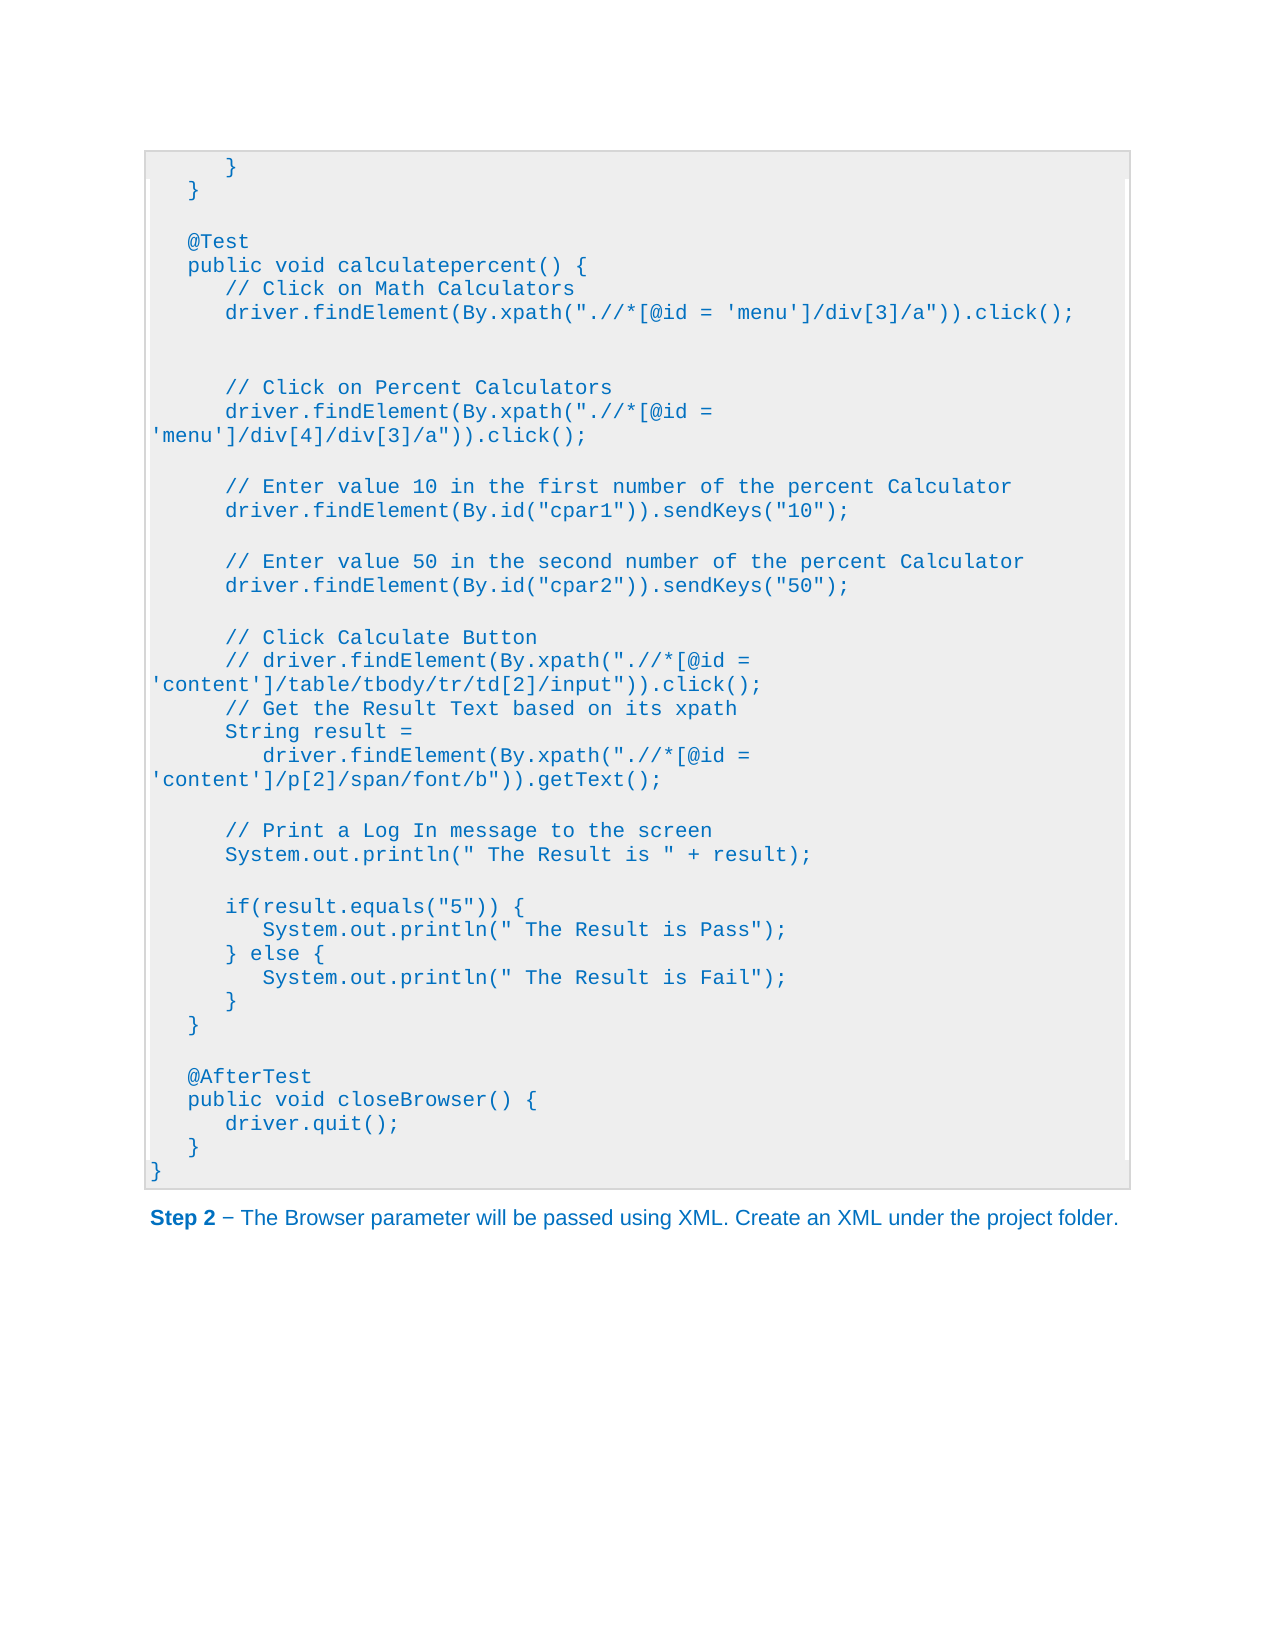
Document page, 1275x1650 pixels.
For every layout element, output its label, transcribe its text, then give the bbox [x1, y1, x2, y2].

text System.out.println(" The Result is Pass"); [150, 919, 1125, 943]
text String result = [150, 721, 1125, 745]
text } [150, 1137, 1125, 1154]
text driver.findElement(By.id("cpar2")).sendKeys("50"); [150, 575, 1125, 599]
text // Click on Percent Calculators [150, 377, 1125, 401]
text } [150, 179, 1125, 203]
text @Test [150, 231, 1125, 255]
text // driver.findElement(By.xpath(".//*[@id = 'content']/table/tbody/tr/td[2]/input")).click(); [150, 651, 1125, 698]
text driver.findElement(By.id("cpar1")).sendKeys("10"); [150, 500, 1125, 523]
text } else { [150, 943, 1125, 967]
text } [146, 1154, 1129, 1188]
text // Click on Math Calculators [150, 278, 1125, 302]
text System.out.println(" The Result is Fail"); [150, 967, 1125, 990]
text } [146, 152, 1129, 179]
text } [150, 1014, 1125, 1038]
text // Enter value 50 in the second number of the percent Calculator [150, 552, 1125, 575]
text } [150, 990, 1125, 1014]
text public void closeBrowser() { [150, 1089, 1125, 1113]
text public void calculatepercent() { [150, 255, 1125, 278]
text driver.quit(); [150, 1113, 1125, 1137]
text // Get the Result Text based on its xpath [150, 698, 1125, 721]
text if(result.equals("5")) { [150, 896, 1125, 919]
text // Click Calculate Button [150, 627, 1125, 651]
text Step 2 − The Browser parameter will be passed using XML. Create an XML under the project folder. [150, 1205, 1125, 1230]
text driver.findElement(By.xpath(".//*[@id = 'content']/p[2]/span/font/b")).getText(); [150, 745, 1125, 792]
text System.out.println(" The Result is " + result); [150, 844, 1125, 868]
text // Print a Log In message to the screen [150, 820, 1125, 844]
text @AfterTest [150, 1066, 1125, 1089]
text // Enter value 10 in the first number of the percent Calculator [150, 476, 1125, 500]
text driver.findElement(By.xpath(".//*[@id = 'menu']/div[3]/a")).click(); [150, 302, 1125, 349]
text driver.findElement(By.xpath(".//*[@id = 'menu']/div[4]/div[3]/a")).click(); [150, 401, 1125, 448]
